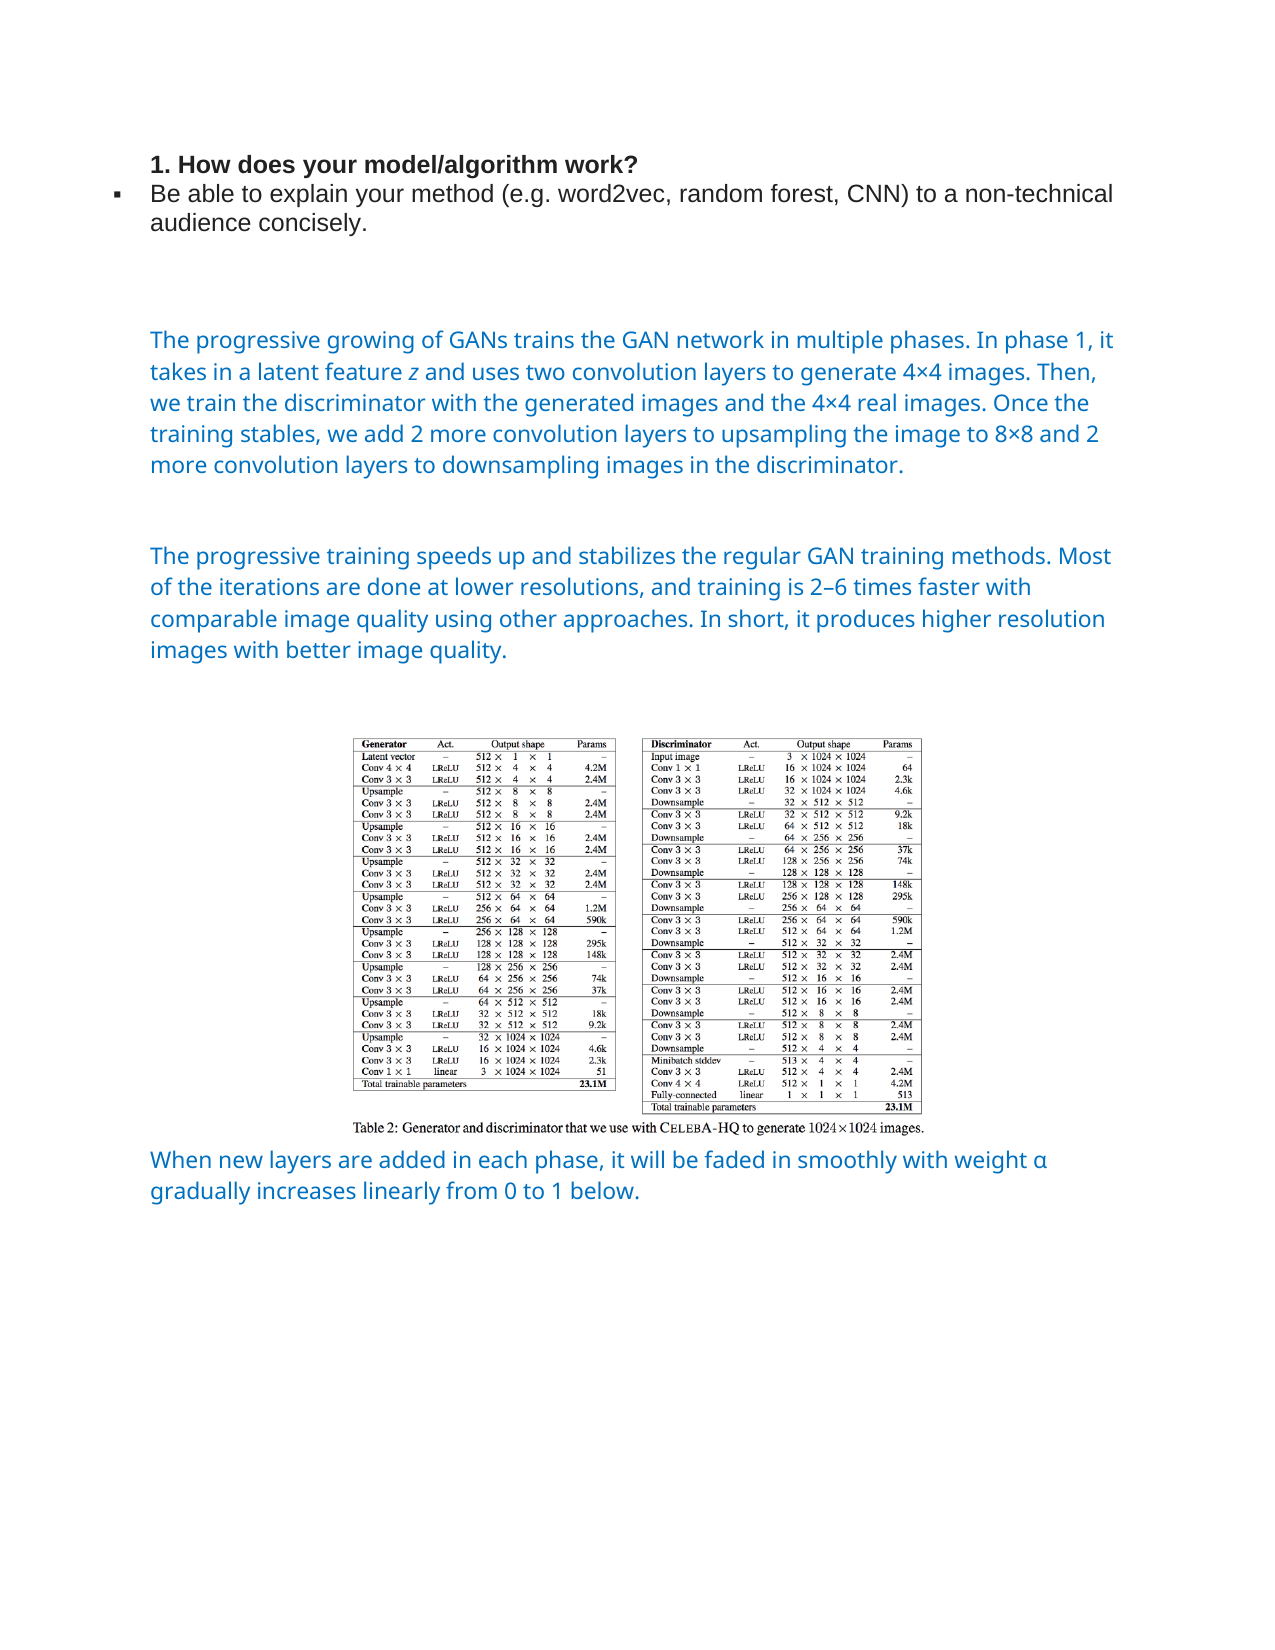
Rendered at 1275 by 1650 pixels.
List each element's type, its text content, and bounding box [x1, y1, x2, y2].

text The progressive training speeds up and stabilizes the regular GAN training methods. Most of the iterations are done at lower resolutions, and training is 2–6 times faster with comparable image quality using other approaches. In short, it produces higher resolution images with better image quality. [150, 540, 1125, 665]
text 1. How does your model/algorithm work? [150, 150, 1125, 179]
picture [343, 724, 932, 1144]
list Be able to explain your method (e.g. word2vec, random forest, CNN) to a non-technical audience concisely. [112, 179, 1125, 236]
text When new layers are added in each phase, it will be faded in smoothly with weight α gradually increases linearly from 0 to 1 below. [640, 1144, 1125, 1206]
text The progressive growing of GANs trains the GAN network in multiple phases. In phase 1, it takes in a latent feature z and uses two convolution layers to generate 4×4 images. Then, we train the discriminator with the generated images and the 4×4 real images. Once the training stables, we add 2 more convolution layers to upsampling the image to 8×8 and 2 more convolution layers to downsampling images in the discriminator. [150, 324, 1125, 481]
